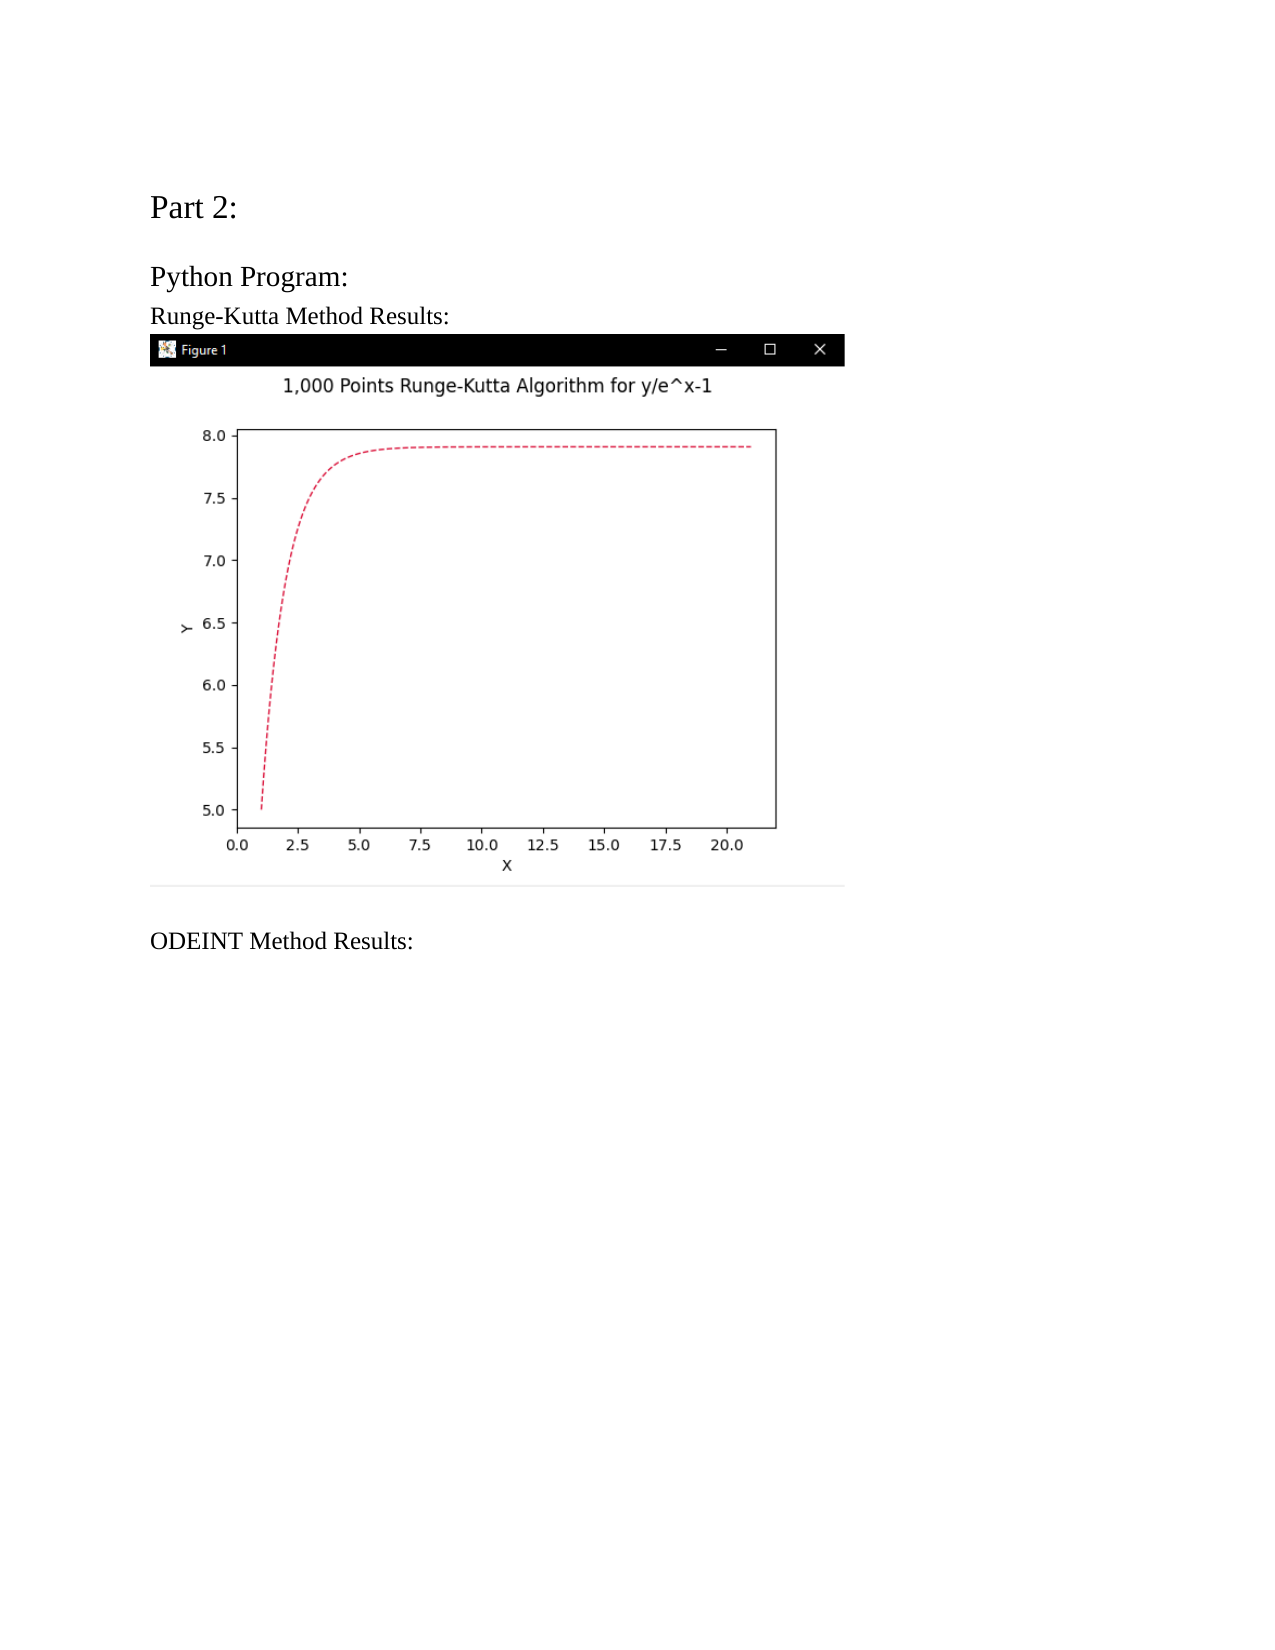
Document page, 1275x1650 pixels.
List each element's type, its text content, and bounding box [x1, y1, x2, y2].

text Runge-Kutta Method Results: [150, 301, 1125, 330]
picture [150, 334, 845, 887]
subtitle Python Program: [150, 259, 1125, 293]
text ODEINT Method Results: [150, 926, 1125, 955]
subtitle Part 2: [150, 187, 1125, 226]
